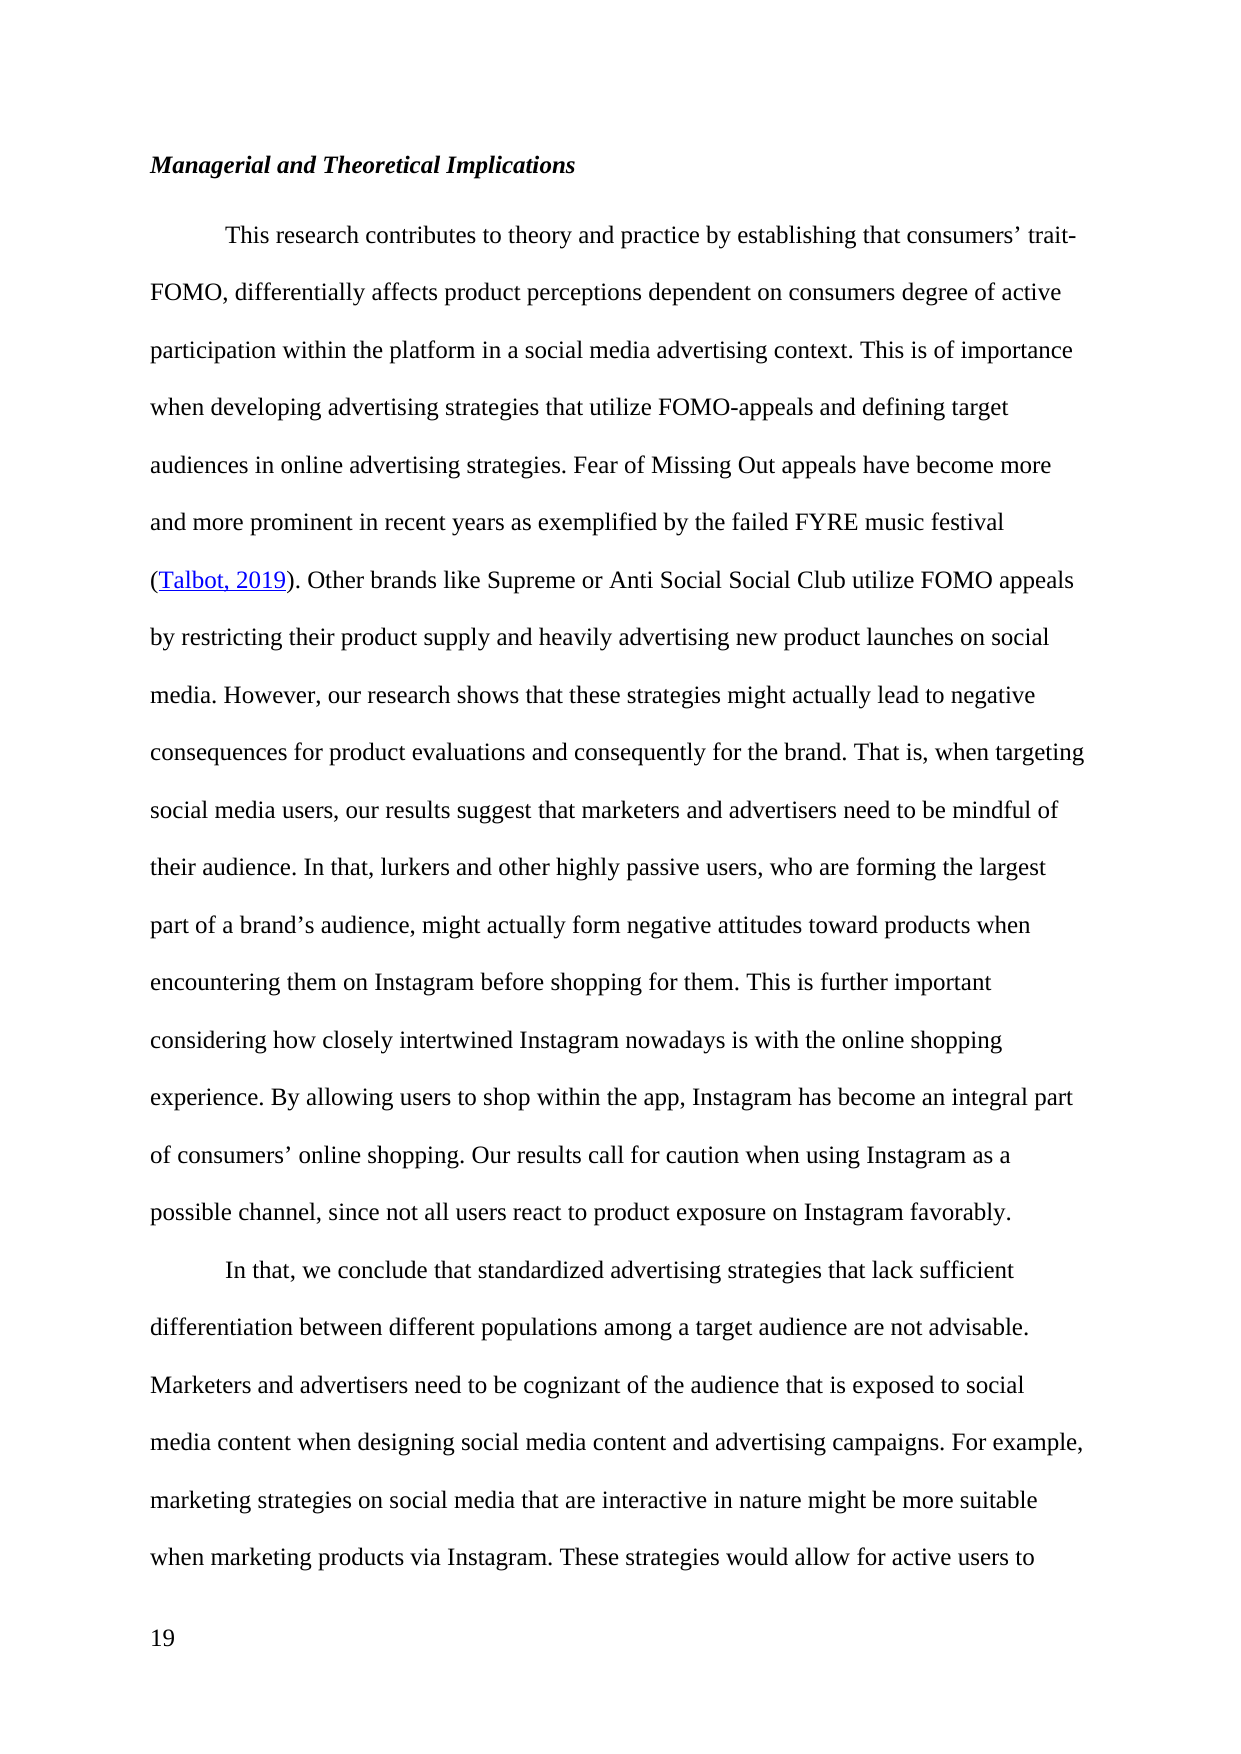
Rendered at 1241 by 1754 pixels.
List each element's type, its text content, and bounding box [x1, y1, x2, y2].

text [150, 1255, 1090, 1571]
subtitle Managerial and Theoretical Implications [150, 150, 1032, 179]
text This research contributes to theory and practice by establishing that consumers’ trait-FOMO, differentially affects product perceptions dependent on consumers degree of active participation within the platform in a social media advertising context. This is of importance when developing advertising strategies that utilize FOMO-appeals and defining target audiences in online advertising strategies. Fear of Missing Out appeals have become more and more prominent in recent years as exemplified by the failed FYRE music festival (Talbot, 2019). Other brands like Supreme or Anti Social Social Club utilize FOMO appeals by restricting their product supply and heavily advertising new product launches on social media. However, our research shows that these strategies might actually lead to negative consequences for product evaluations and consequently for the brand. That is, when targeting social media users, our results suggest that marketers and advertisers need to be mindful of their audience. In that, lurkers and other highly passive users, who are forming the largest part of a brand’s audience, might actually form negative attitudes toward products when encountering them on Instagram before shopping for them. This is further important considering how closely intertwined Instagram nowadays is with the online shopping experience. By allowing users to shop within the app, Instagram has become an integral part of consumers’ online shopping. Our results call for caution when using Instagram as a possible channel, since not all users react to product exposure on Instagram favorably. [150, 220, 1090, 1226]
